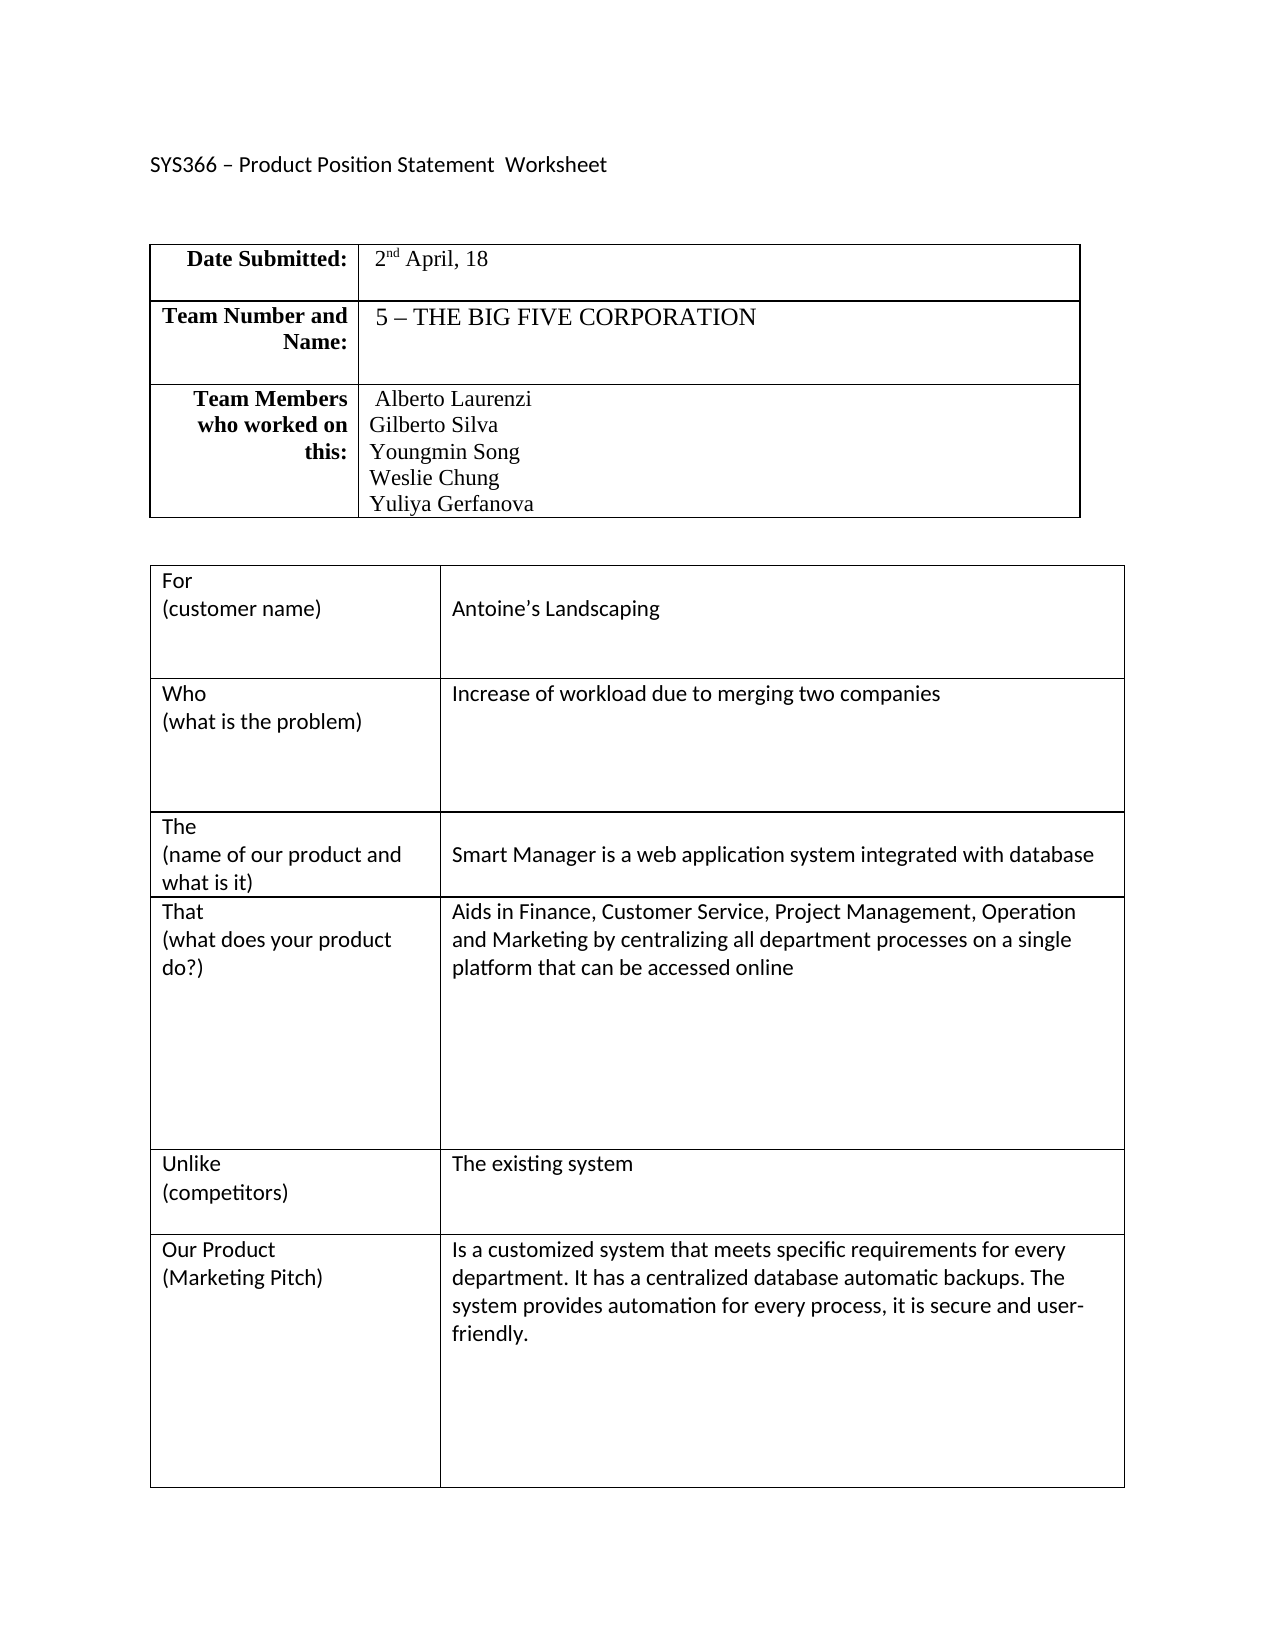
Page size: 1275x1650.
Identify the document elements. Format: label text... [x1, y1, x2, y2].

table_cell Unlike (competitors) [151, 1150, 440, 1234]
table_cell Team Members who worked on this: [151, 385, 358, 517]
table_cell The (name of our product and what is it) [151, 813, 440, 896]
table_cell Our Product (Marketing Pitch) [151, 1235, 440, 1487]
table_header For (customer name) [151, 566, 440, 678]
table_header Date Submitted: [151, 245, 358, 300]
table_cell Who (what is the problem) [151, 679, 440, 811]
table_cell Aids in Finance, Customer Service, Project Management, Operation and Marketing by centralizing all department processes on a single platform that can be accessed online [441, 898, 1124, 1148]
table_cell That (what does your product do?) [151, 898, 440, 1148]
text SYS366 – Product Position Statement Worksheet [150, 150, 1125, 178]
table_cell Increase of workload due to merging two companies [441, 679, 1124, 811]
table_cell Team Number and Name: [151, 302, 358, 383]
table_cell Alberto Laurenzi Gilberto Silva Youngmin Song Weslie Chung Yuliya Gerfanova [359, 385, 1079, 517]
table_cell The existing system [441, 1150, 1124, 1234]
table_cell Smart Manager is a web application system integrated with database [441, 813, 1124, 896]
table_cell 5 – THE BIG FIVE CORPORATION [359, 302, 1079, 383]
table_header Antoine’s Landscaping [441, 566, 1124, 678]
table_header 2nd April, 18 [359, 245, 1079, 300]
table_cell Is a customized system that meets specific requirements for every department. It has a centralized database automatic backups. The system provides automation for every process, it is secure and user-friendly. [441, 1235, 1124, 1487]
